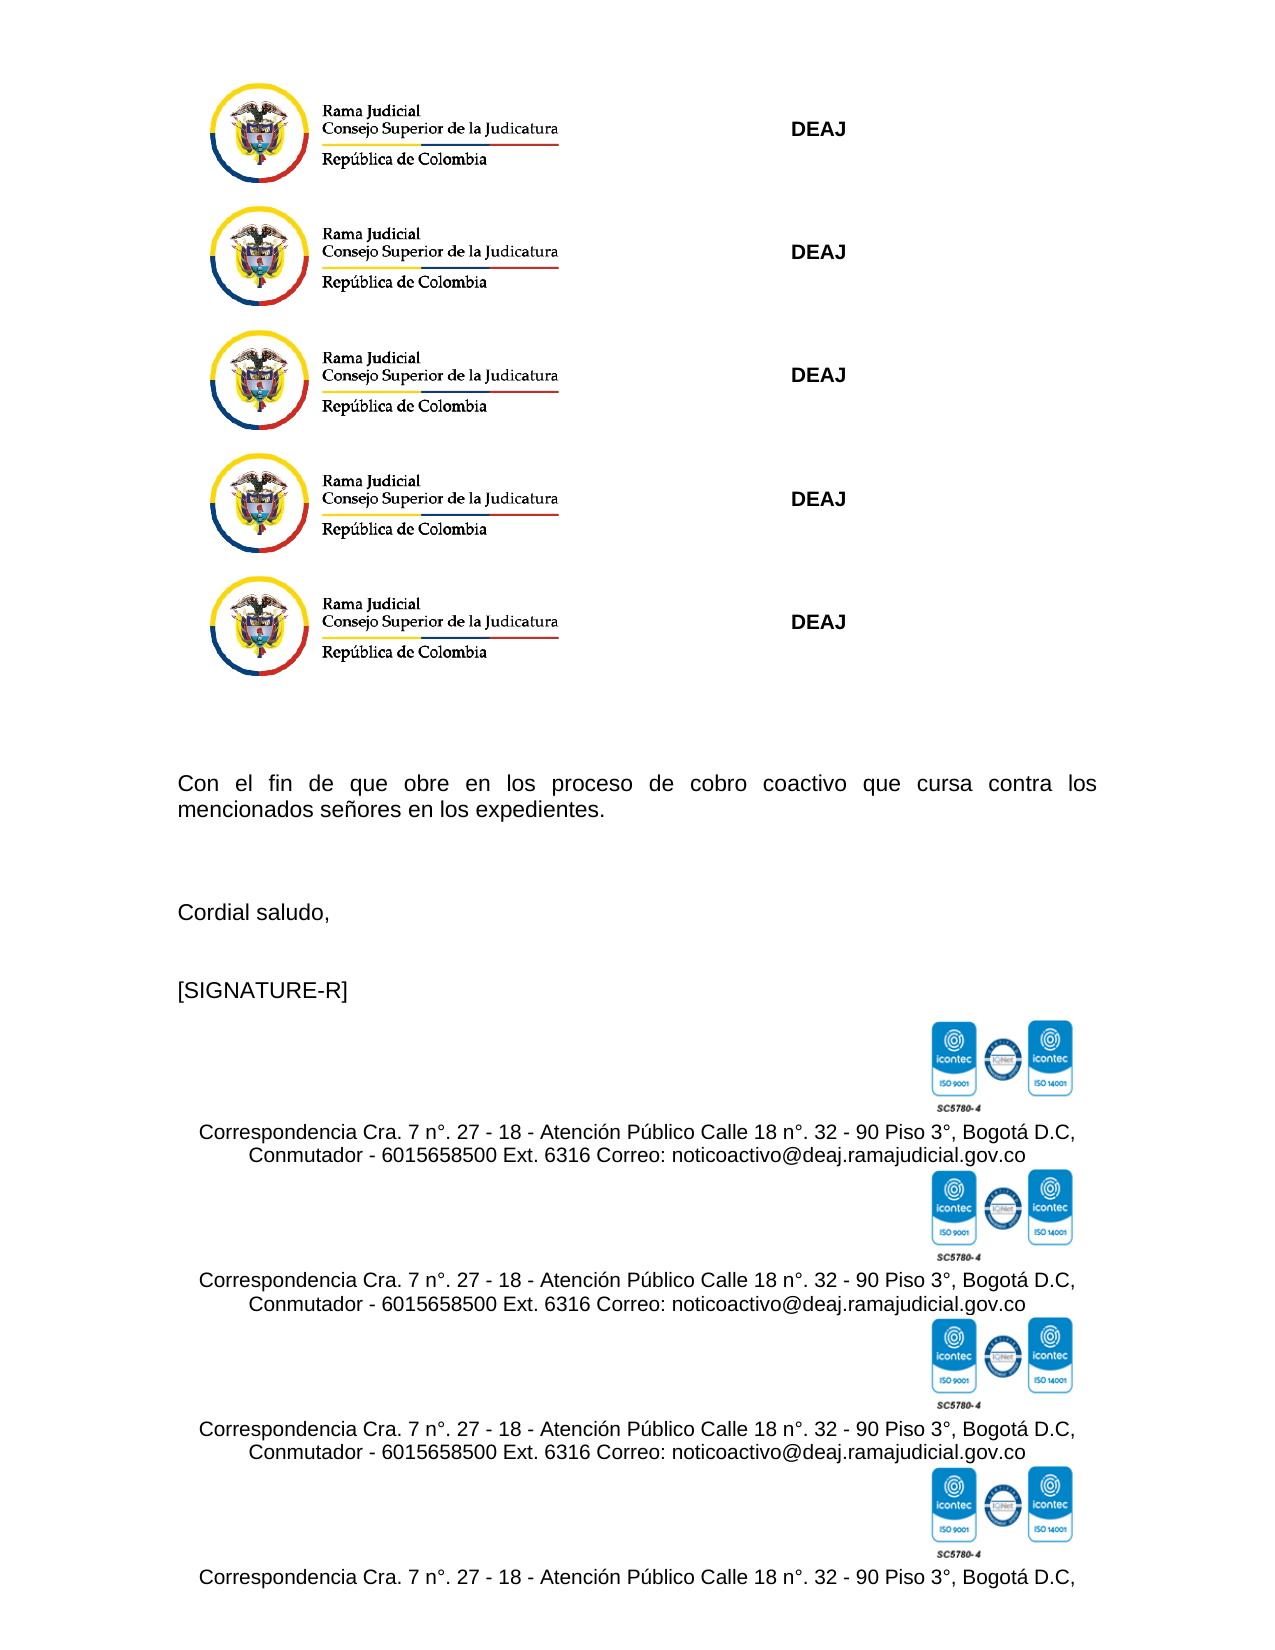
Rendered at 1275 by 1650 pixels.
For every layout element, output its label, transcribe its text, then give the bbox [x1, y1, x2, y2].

picture [202, 567, 566, 686]
picture [202, 197, 566, 316]
text Con el fin de que obre en los proceso de cobro coactivo que cursa contra los mencionados señores en los expedientes. [177, 770, 1098, 822]
picture [926, 1464, 1083, 1565]
picture [202, 320, 566, 440]
picture [926, 1315, 1083, 1416]
picture [926, 1167, 1083, 1268]
text Cordial saludo, [177, 899, 1098, 925]
picture [202, 443, 566, 563]
picture [926, 1018, 1083, 1119]
text [SIGNATURE-R] [177, 977, 1098, 1003]
picture [202, 73, 566, 193]
